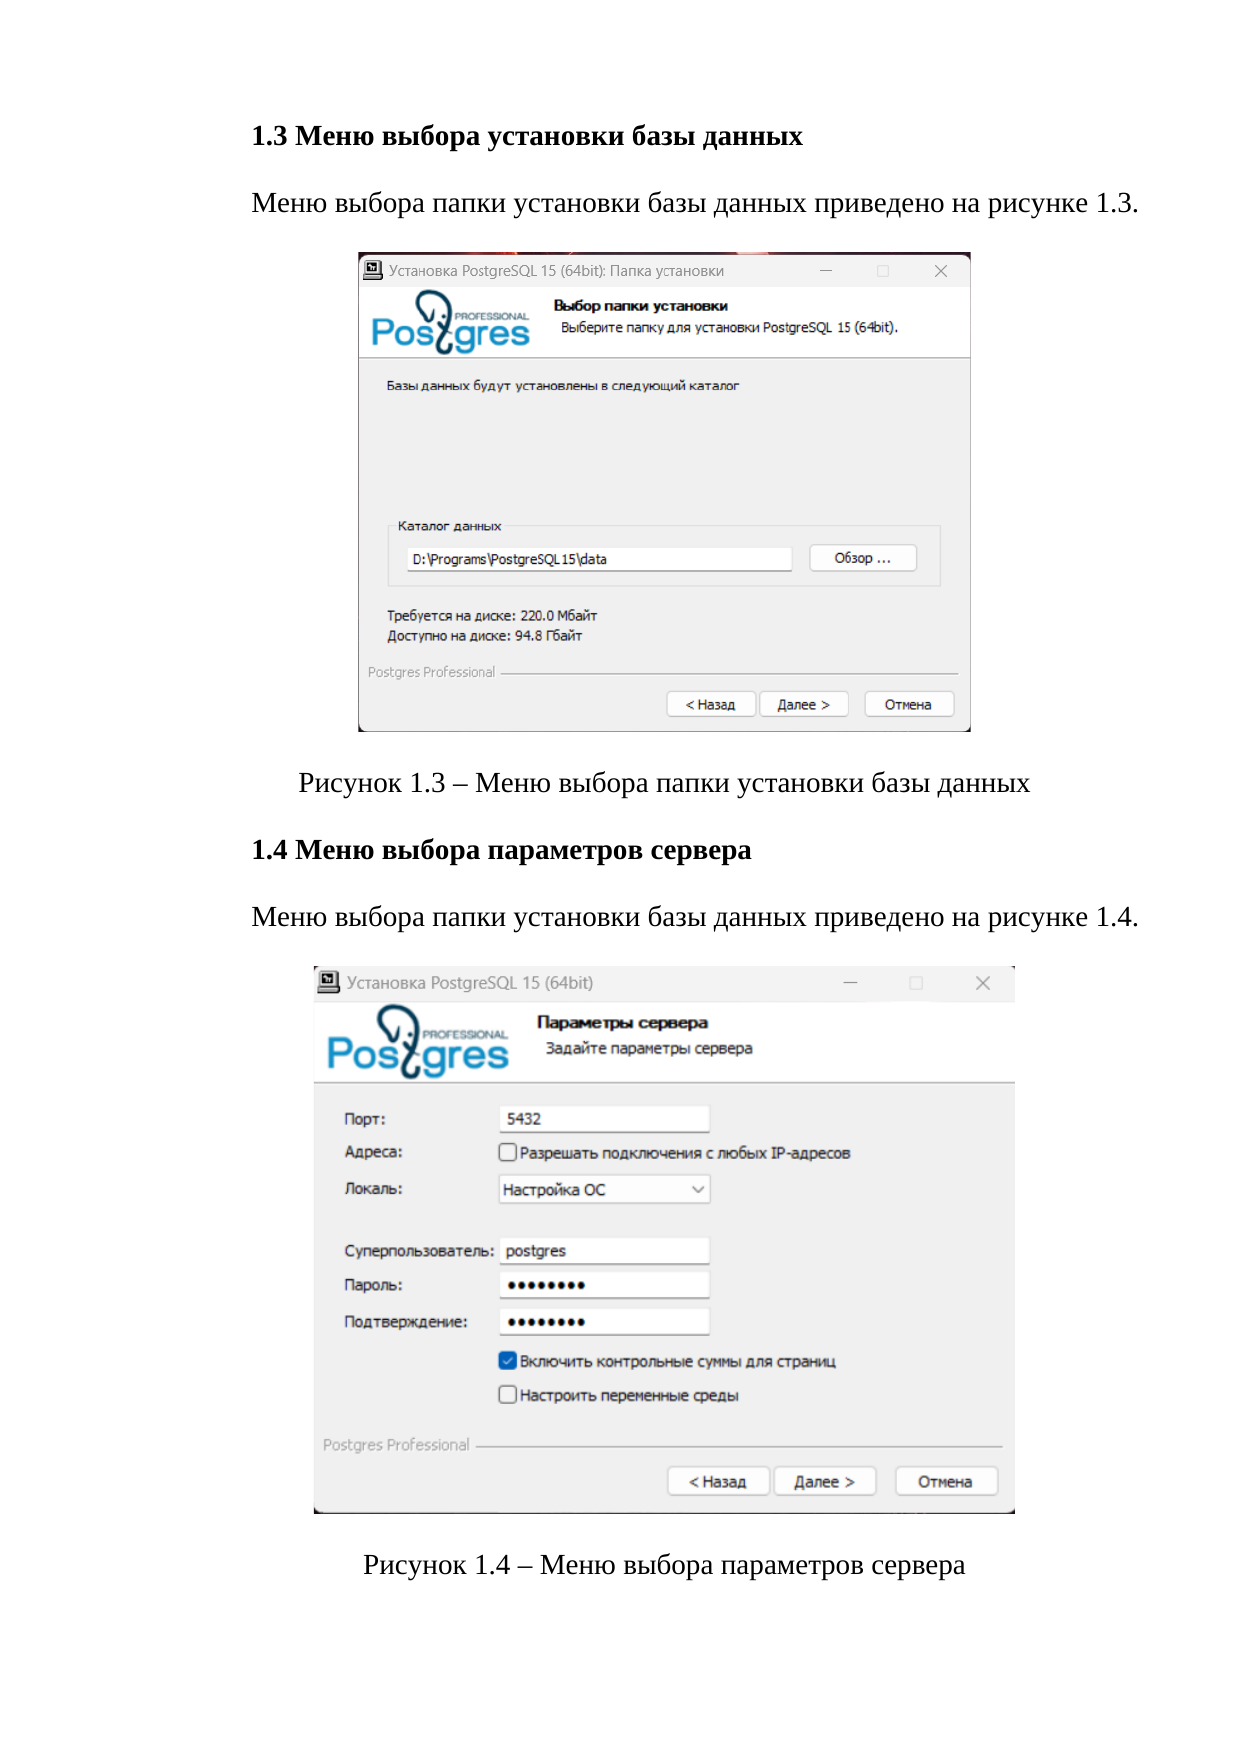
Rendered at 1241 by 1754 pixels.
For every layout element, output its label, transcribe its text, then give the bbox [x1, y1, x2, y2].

picture [358, 252, 971, 732]
text Меню выбора папки установки базы данных приведено на рисунке 1.4. [177, 899, 1152, 932]
text Рисунок 1.3 – Меню выбора папки установки базы данных [177, 765, 1152, 798]
subtitle Меню выбора установки базы данных [251, 118, 1152, 152]
text Меню выбора папки установки базы данных приведено на рисунке 1.3. [177, 185, 1152, 219]
picture [313, 966, 1015, 1514]
text Рисунок 1.4 – Меню выбора параметров сервера [177, 1547, 1152, 1580]
subtitle Меню выбора параметров сервера [251, 832, 1152, 865]
